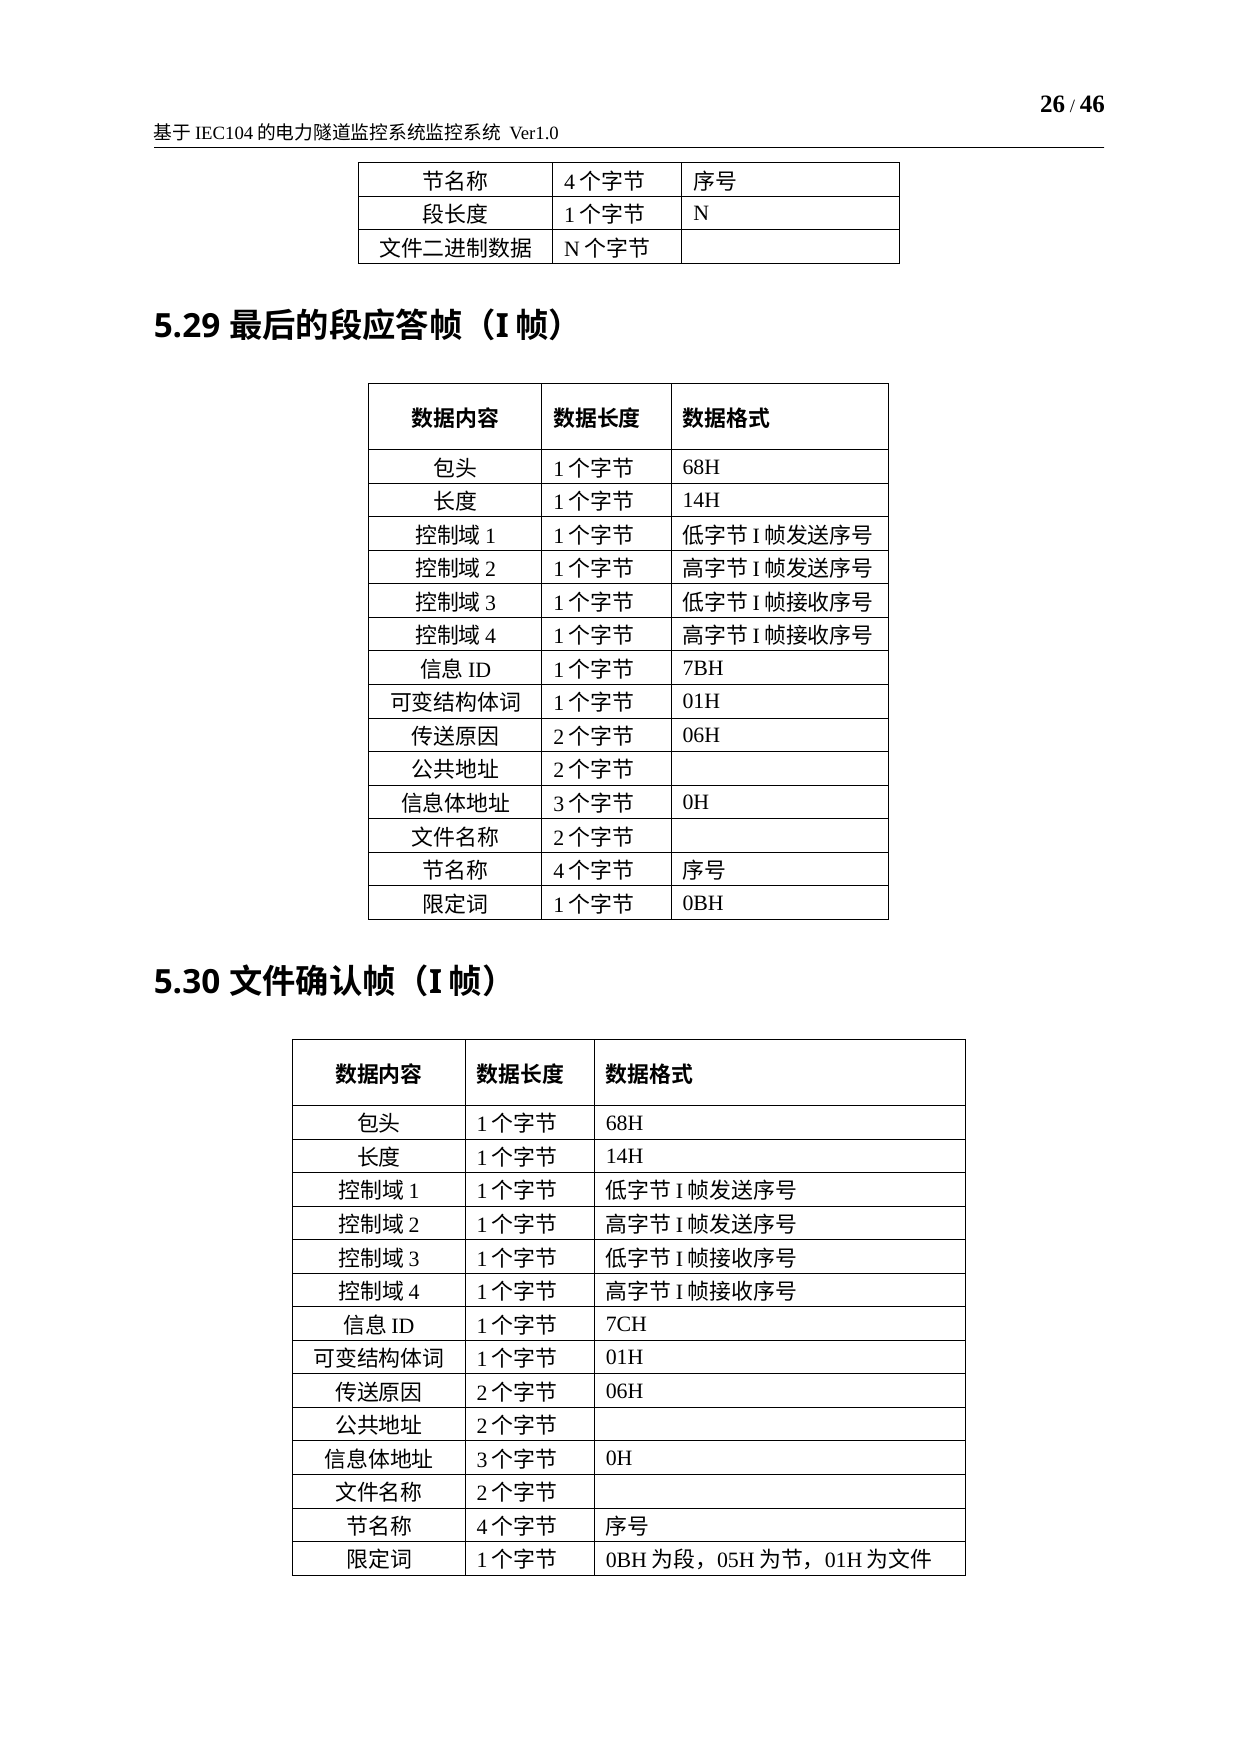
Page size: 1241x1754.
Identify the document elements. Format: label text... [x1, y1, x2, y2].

table_cell N个字节 [553, 230, 681, 263]
table_cell 1个字节 [466, 1173, 594, 1206]
table_header 数据格式 [672, 384, 888, 449]
table_cell 1个字节 [542, 584, 671, 617]
table_cell 1个字节 [466, 1542, 594, 1574]
table_cell 高字节I帧接收序号 [595, 1274, 965, 1306]
table_cell 控制域3 [293, 1240, 465, 1273]
table_cell 1个字节 [466, 1341, 594, 1373]
table_cell 传送原因 [369, 719, 541, 751]
table_cell 0BH [672, 886, 888, 919]
table_cell 节名称 [359, 163, 552, 196]
table_cell 段长度 [359, 197, 552, 229]
table_cell 0H [672, 786, 888, 818]
table_cell 1个字节 [542, 484, 671, 516]
table_cell 控制域2 [369, 551, 541, 583]
table_cell 1个字节 [542, 450, 671, 483]
table_cell 公共地址 [369, 752, 541, 784]
table_cell [682, 230, 899, 263]
table_cell 限定词 [293, 1542, 465, 1574]
table_cell 01H [595, 1341, 965, 1373]
table_cell 3个字节 [542, 786, 671, 818]
table_header 数据内容 [293, 1040, 465, 1105]
table_cell 1个字节 [466, 1307, 594, 1340]
table_cell 14H [672, 484, 888, 516]
table_cell 2个字节 [466, 1374, 594, 1407]
table_cell 14H [595, 1140, 965, 1172]
table_cell 3个字节 [466, 1441, 594, 1474]
table_cell 1个字节 [542, 517, 671, 550]
table_header 数据格式 [595, 1040, 965, 1105]
table_cell 06H [672, 719, 888, 751]
table_cell 信息体地址 [293, 1441, 465, 1474]
table_cell 2个字节 [542, 752, 671, 784]
table_header 数据内容 [369, 384, 541, 449]
table_cell 控制域1 [293, 1173, 465, 1206]
table_cell 1个字节 [542, 618, 671, 650]
table_cell 高字节I帧发送序号 [672, 551, 888, 583]
table_cell 低字节I帧接收序号 [595, 1240, 965, 1273]
table_cell 序号 [682, 163, 899, 196]
table_cell 控制域1 [369, 517, 541, 550]
table_cell 信息ID [293, 1307, 465, 1340]
table_cell 2个字节 [466, 1475, 594, 1507]
table_cell N [682, 197, 899, 229]
subtitle 5.30 文件确认帧（I帧） [153, 947, 1104, 1012]
table_cell 节名称 [293, 1509, 465, 1541]
table_cell 节名称 [369, 853, 541, 885]
table_cell 文件名称 [369, 819, 541, 852]
table_cell 2个字节 [466, 1408, 594, 1440]
table_cell 68H [595, 1106, 965, 1138]
table_cell 序号 [595, 1509, 965, 1541]
table_cell 68H [672, 450, 888, 483]
table_cell 1个字节 [466, 1140, 594, 1172]
table_cell 传送原因 [293, 1374, 465, 1407]
table_cell 1个字节 [466, 1207, 594, 1239]
table_cell 低字节I帧发送序号 [595, 1173, 965, 1206]
table_cell 公共地址 [293, 1408, 465, 1440]
table_cell 包头 [293, 1106, 465, 1138]
table_cell 7CH [595, 1307, 965, 1340]
table_cell 06H [595, 1374, 965, 1407]
table_cell 控制域4 [293, 1274, 465, 1306]
table_cell 限定词 [369, 886, 541, 919]
table_cell 低字节I帧接收序号 [672, 584, 888, 617]
table_cell 4个字节 [553, 163, 681, 196]
table_cell 可变结构体词 [369, 685, 541, 717]
table_cell 文件名称 [293, 1475, 465, 1507]
table_cell 序号 [672, 853, 888, 885]
table_cell 1个字节 [542, 551, 671, 583]
table_header 数据长度 [542, 384, 671, 449]
table_cell 长度 [293, 1140, 465, 1172]
table_cell 2个字节 [542, 819, 671, 852]
table_cell 1个字节 [466, 1106, 594, 1138]
table_cell 1个字节 [466, 1240, 594, 1273]
table_cell 0H [595, 1441, 965, 1474]
table_cell 信息ID [369, 651, 541, 684]
table_cell 文件二进制数据 [359, 230, 552, 263]
subtitle 5.29 最后的段应答帧（I帧） [153, 291, 1104, 356]
table_cell 1个字节 [542, 651, 671, 684]
table_cell 低字节I帧发送序号 [672, 517, 888, 550]
table_cell 7BH [672, 651, 888, 684]
table_cell 1个字节 [553, 197, 681, 229]
table_cell 可变结构体词 [293, 1341, 465, 1373]
table_cell 信息体地址 [369, 786, 541, 818]
table_cell [595, 1408, 965, 1440]
table_cell 控制域2 [293, 1207, 465, 1239]
table_cell 包头 [369, 450, 541, 483]
table_cell 高字节I帧接收序号 [672, 618, 888, 650]
table_cell 1个字节 [542, 685, 671, 717]
table_cell 01H [672, 685, 888, 717]
table_cell 控制域4 [369, 618, 541, 650]
table_cell 1个字节 [542, 886, 671, 919]
table_header 数据长度 [466, 1040, 594, 1105]
table_cell 1个字节 [466, 1274, 594, 1306]
table_cell [672, 819, 888, 852]
table_cell 4个字节 [542, 853, 671, 885]
table_cell 控制域3 [369, 584, 541, 617]
table_cell 4个字节 [466, 1509, 594, 1541]
table_cell 高字节I帧发送序号 [595, 1207, 965, 1239]
table_cell 长度 [369, 484, 541, 516]
table_cell [595, 1475, 965, 1507]
table_cell [672, 752, 888, 784]
table_cell 2个字节 [542, 719, 671, 751]
table_cell 0BH为段，05H为节，01H为文件 [595, 1542, 965, 1574]
